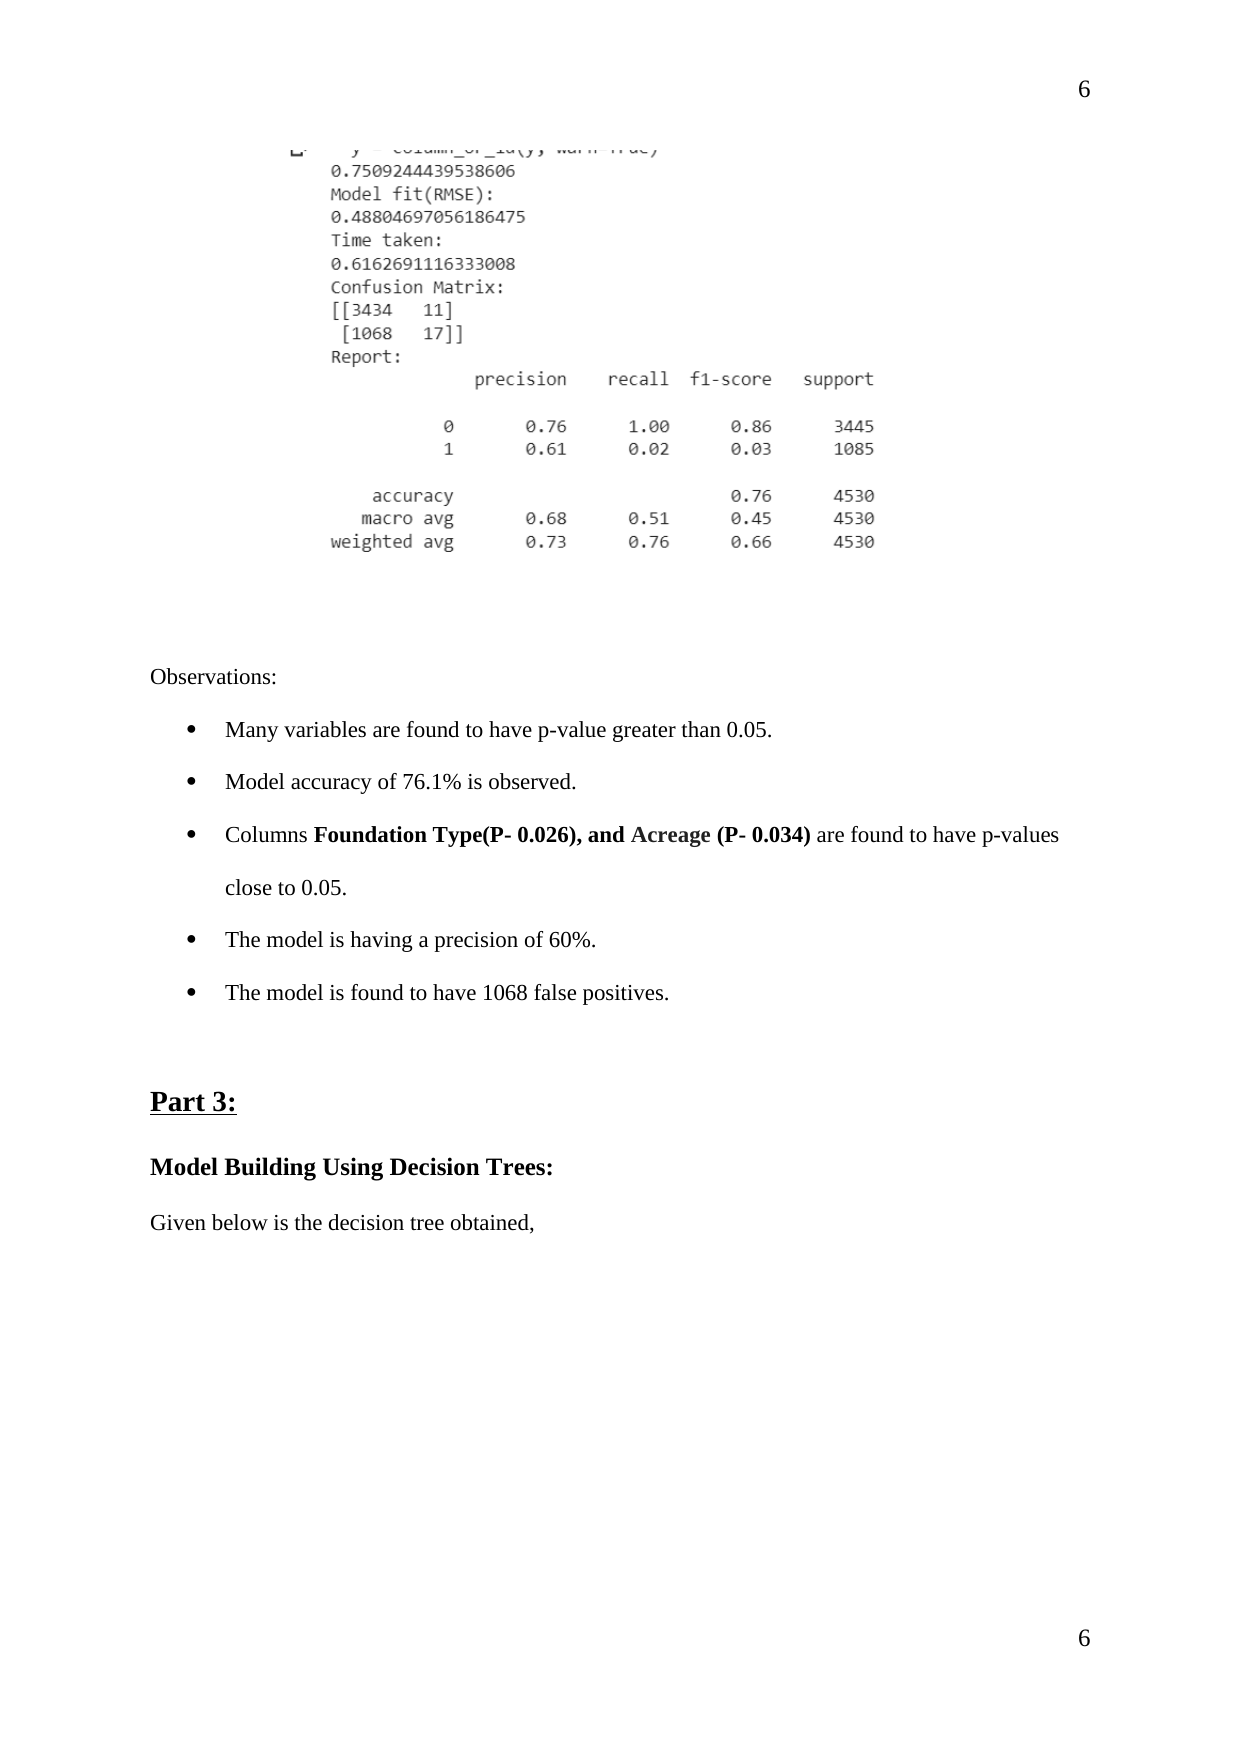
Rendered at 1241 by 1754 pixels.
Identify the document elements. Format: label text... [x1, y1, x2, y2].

text Part 3: [150, 1084, 1090, 1118]
text Model Building Using Decision Trees: [150, 1152, 1090, 1180]
list The model is found to have 1068 false positives. [187, 979, 1090, 1006]
list Many variables are found to have p-value greater than 0.05. [187, 716, 1090, 742]
picture [290, 150, 950, 583]
list Columns Foundation Type(P- 0.026), and Acreage (P- 0.034) are found to have p-values close to 0.05. [187, 821, 1090, 900]
list Model accuracy of 76.1% is observed. [187, 768, 1090, 795]
text Given below is the decision tree obtained, [150, 1209, 1090, 1236]
text Observations: [150, 663, 1090, 689]
list The model is having a precision of 60%. [187, 926, 1090, 953]
